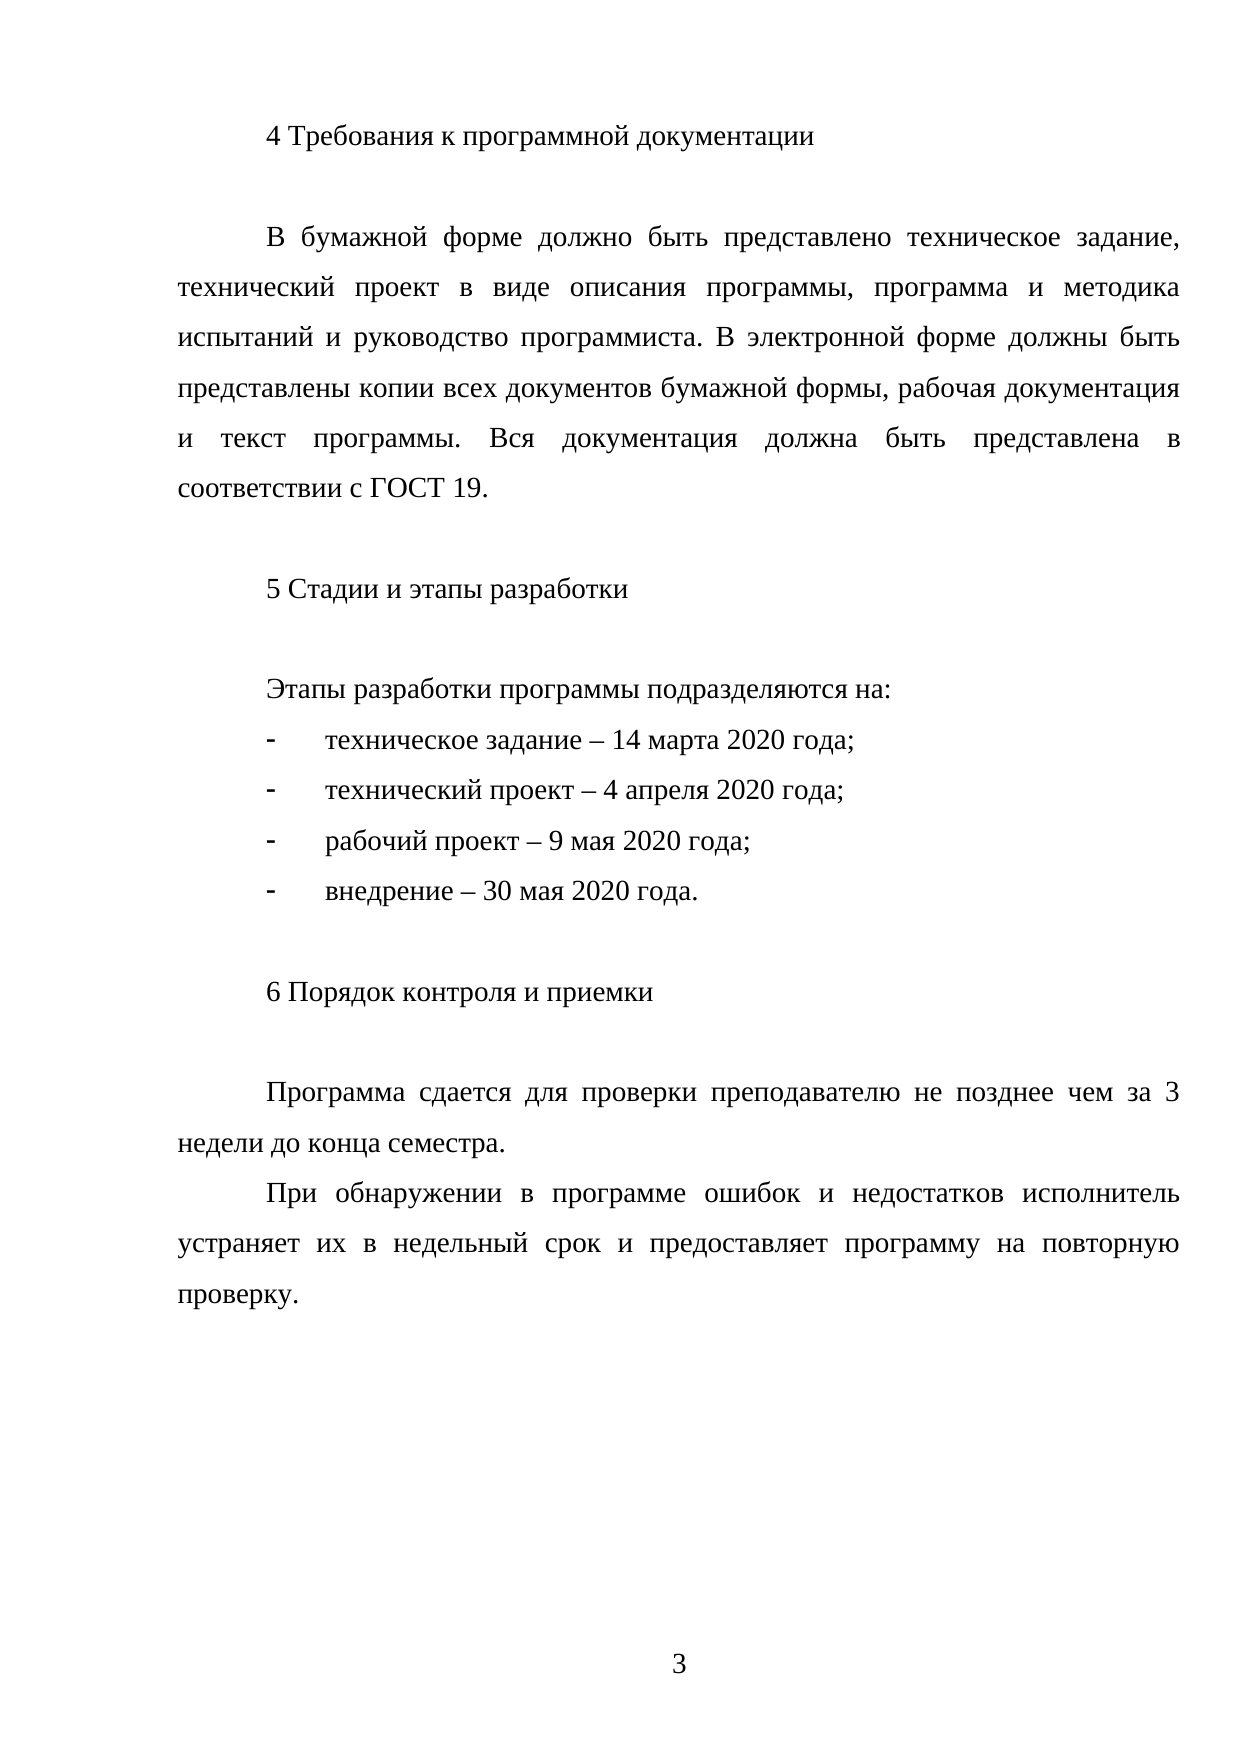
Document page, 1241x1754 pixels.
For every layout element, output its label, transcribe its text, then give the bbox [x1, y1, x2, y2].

subtitle 5 Стадии и этапы разработки [177, 571, 1181, 604]
text При обнаружении в программе ошибок и недостатков исполнитель устраняет их в недельный срок и предоставляет программу на повторную проверку. [177, 1175, 1181, 1309]
subtitle 6 Порядок контроля и приемки [177, 974, 1181, 1007]
text В бумажной форме должно быть представлено техническое задание, технический проект в виде описания программы, программа и методика испытаний и руководство программиста. В электронной форме должны быть представлены копии всех документов бумажной формы, рабочая документация и текст программы. Вся документация должна быть представлена в соответствии с ГОСТ 19. [177, 219, 1181, 504]
list технический проект – 4 апреля 2020 года; [177, 772, 1181, 806]
list внедрение – 30 мая 2020 года. [177, 873, 1181, 907]
text Этапы разработки программы подразделяются на: [177, 672, 1181, 705]
text Программа сдается для проверки преподавателю не позднее чем за 3 недели до конца семестра. [177, 1074, 1181, 1158]
subtitle 4 Требования к программной документации [177, 118, 1181, 152]
list рабочий проект – 9 мая 2020 года; [177, 823, 1181, 856]
list техническое задание – 14 марта 2020 года; [177, 722, 1181, 756]
